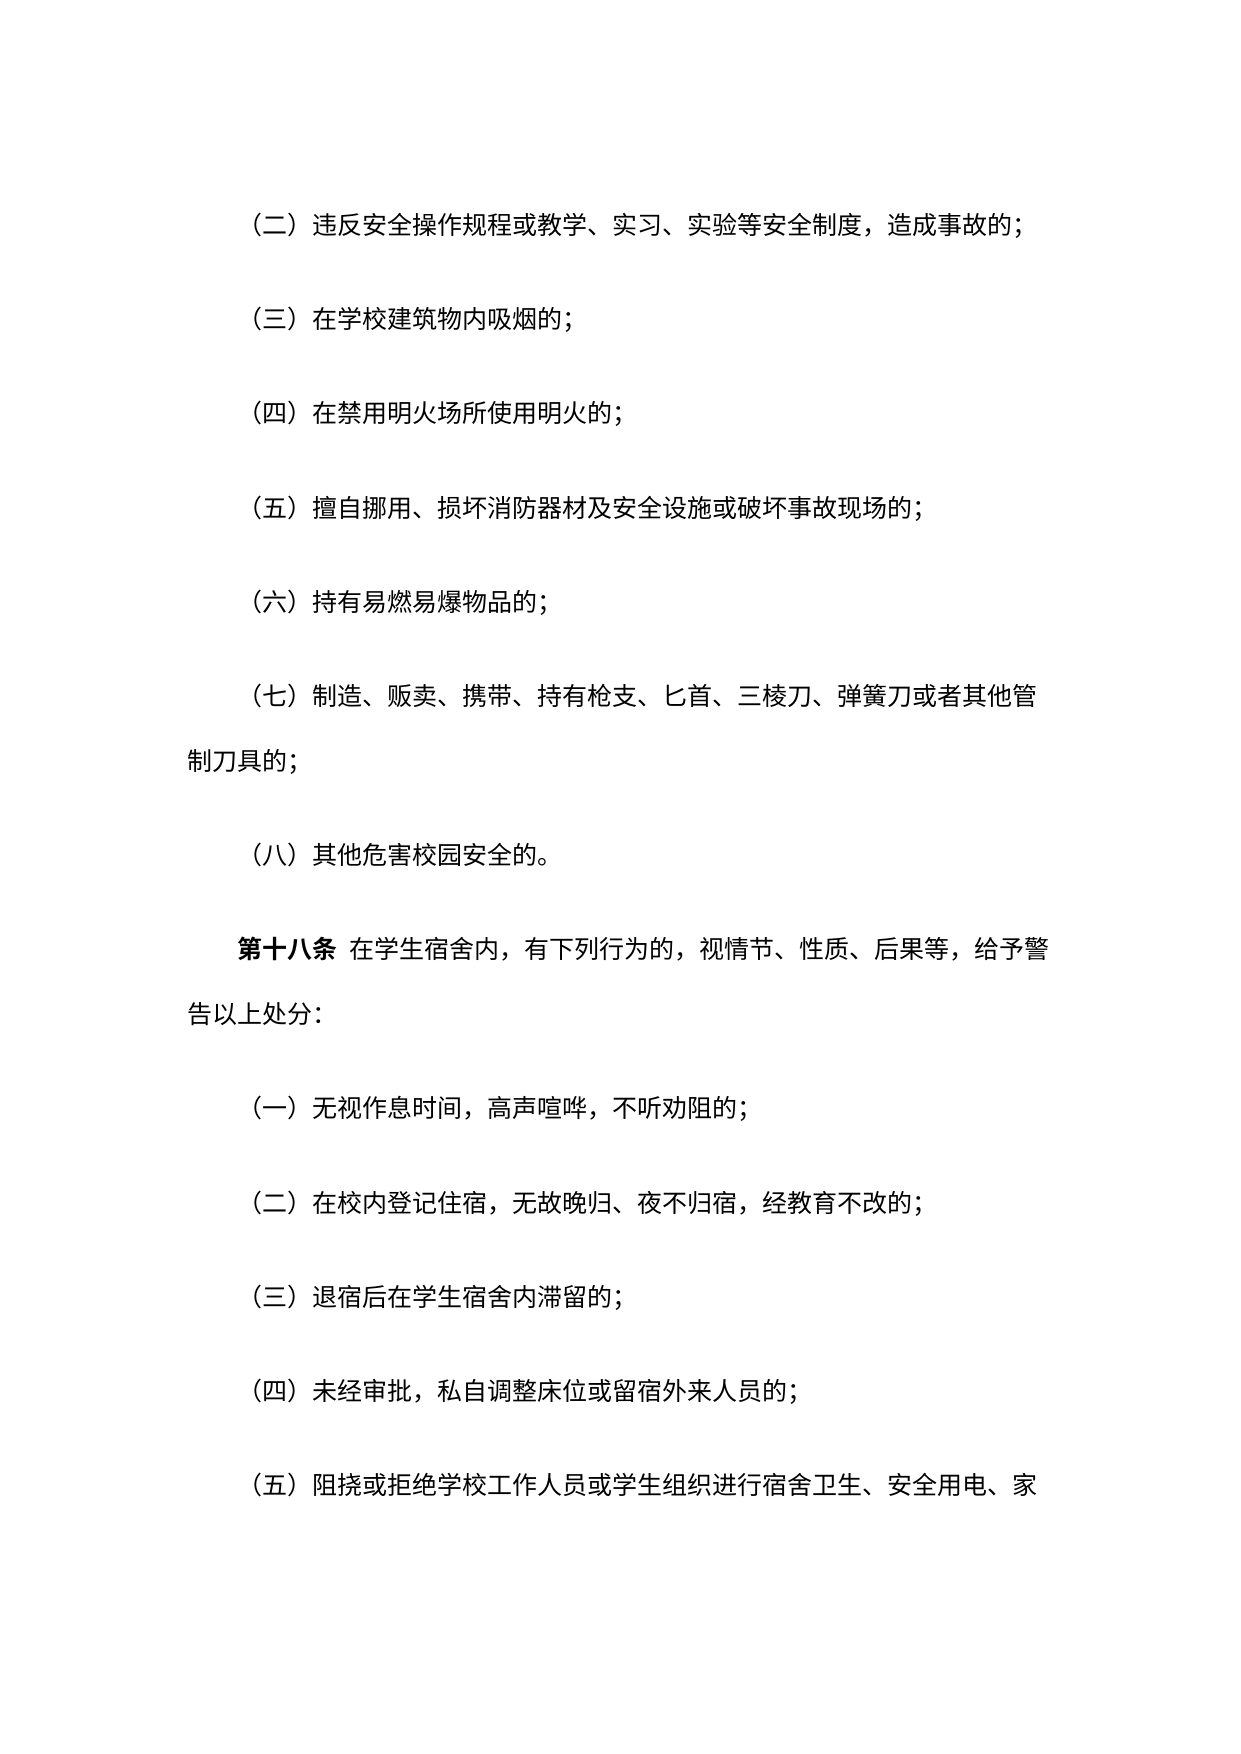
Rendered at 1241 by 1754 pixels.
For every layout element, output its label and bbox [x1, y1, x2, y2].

table_cell [188, 162, 1053, 1516]
